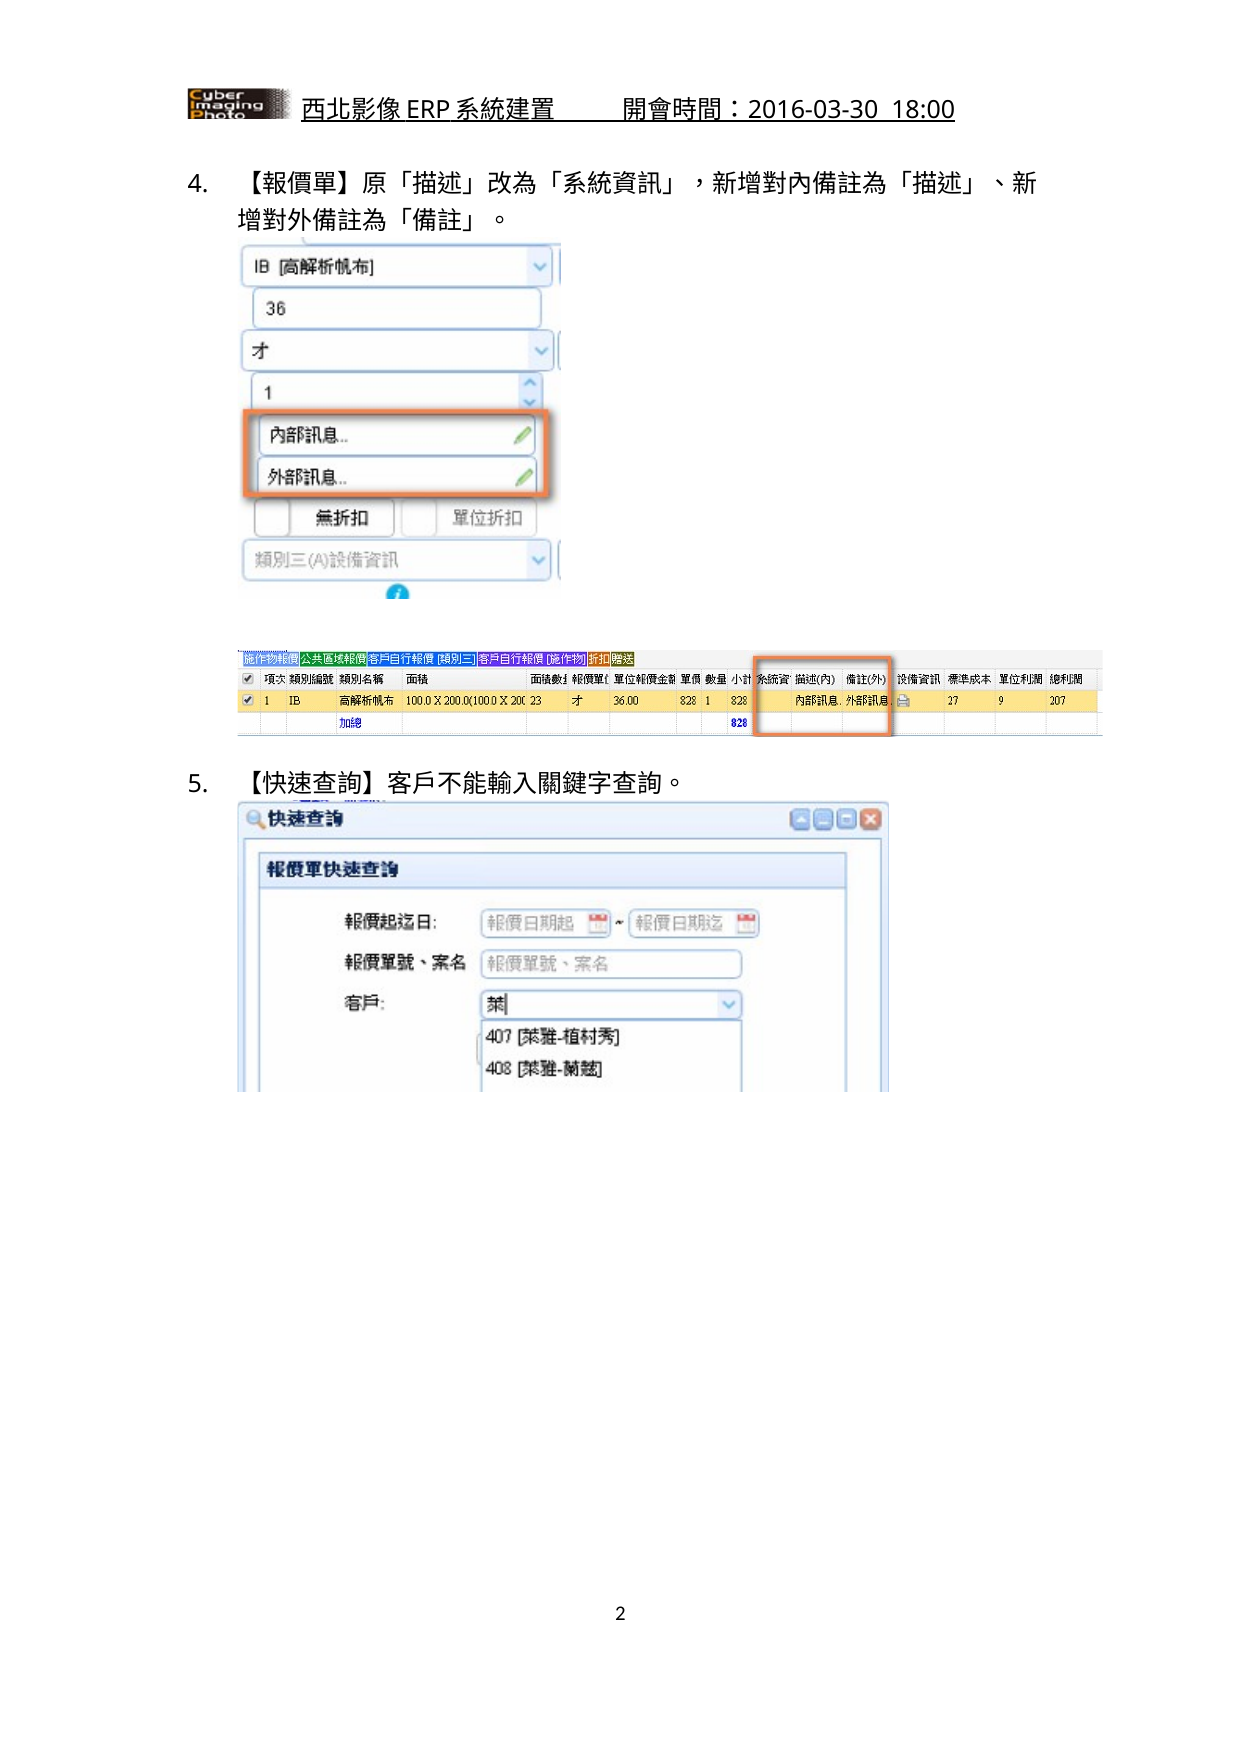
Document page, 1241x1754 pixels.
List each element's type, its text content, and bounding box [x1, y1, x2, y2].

list 【報價單】原「描述」改為「系統資訊」，新增對內備註為「描述」、新增對外備註為「備註」。 [187, 162, 1053, 237]
picture [237, 800, 889, 1092]
picture [187, 88, 301, 119]
picture [237, 237, 561, 599]
list 【快速查詢】客戶不能輸入關鍵字查詢。 [187, 762, 1053, 800]
picture [237, 650, 1103, 737]
